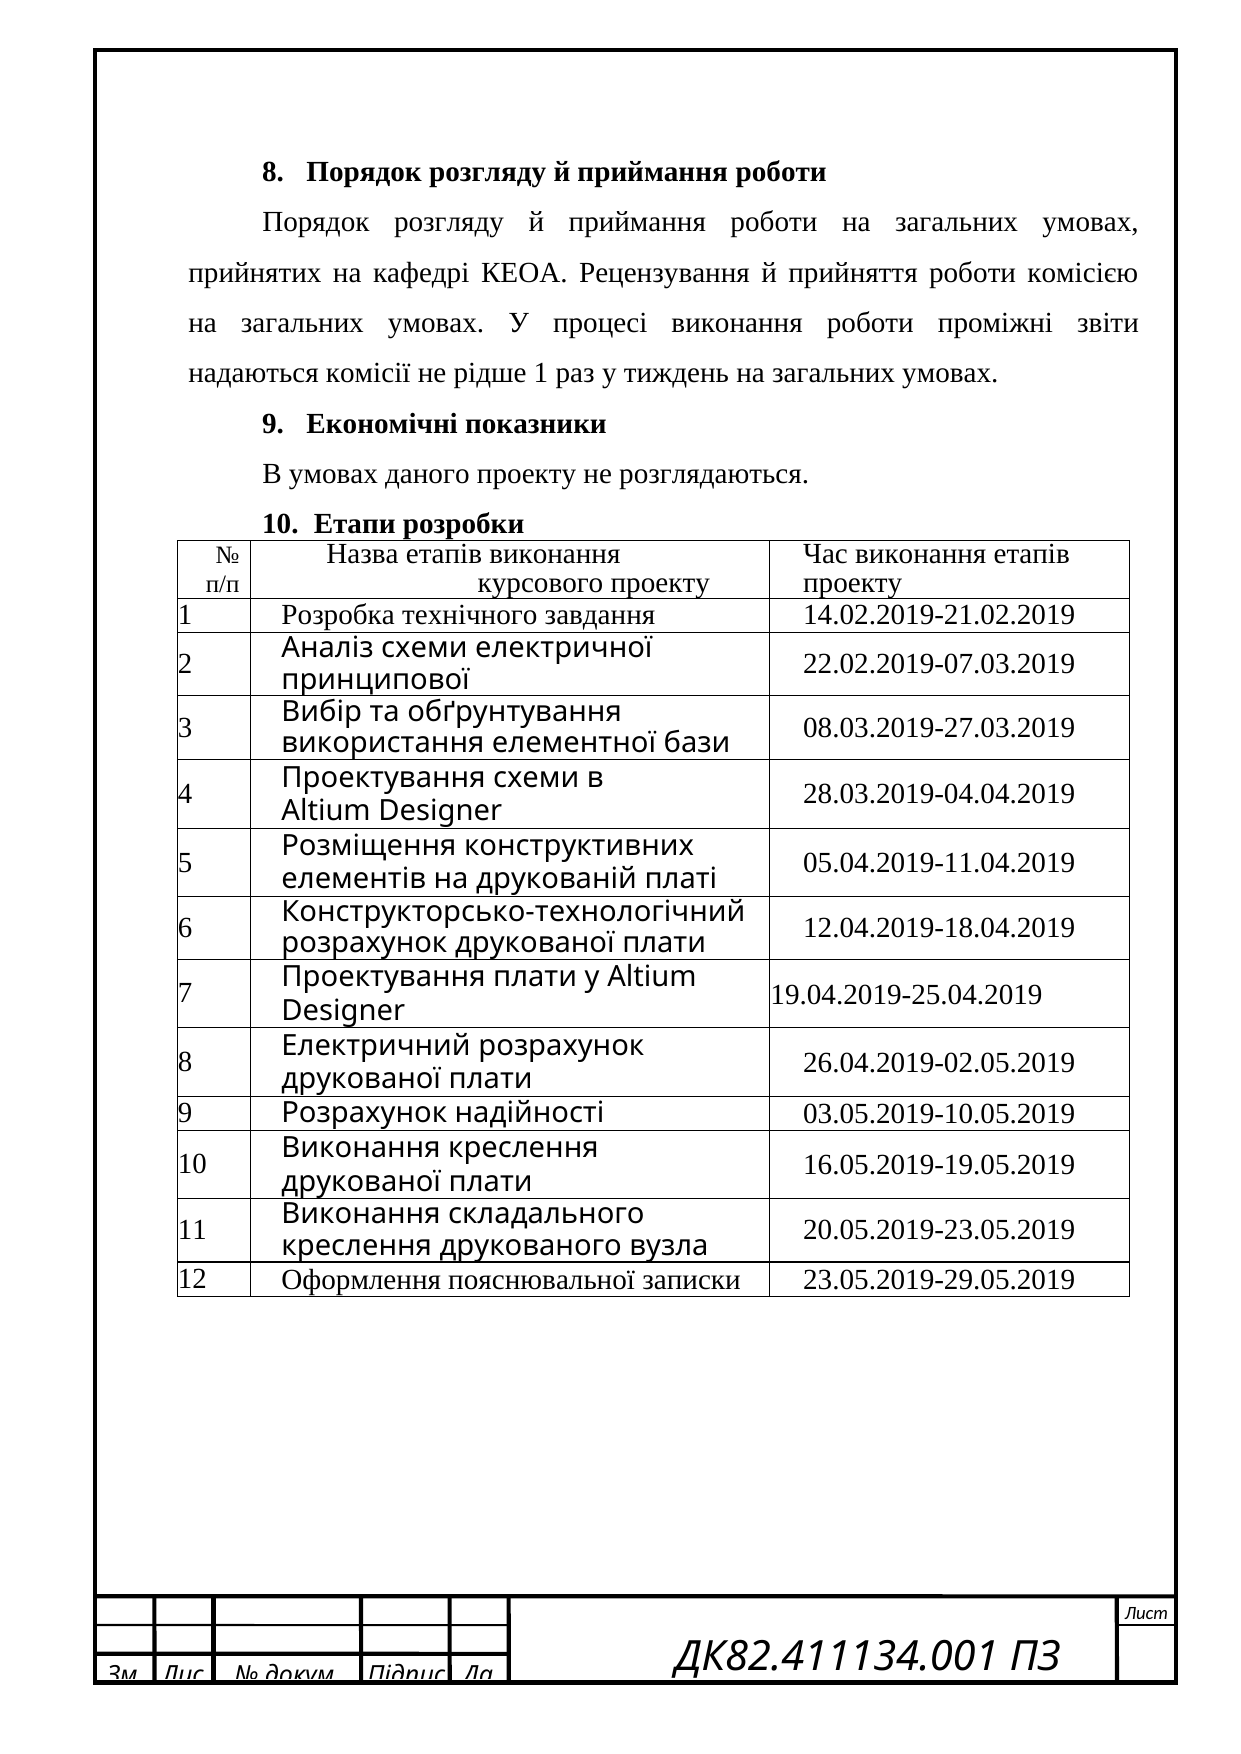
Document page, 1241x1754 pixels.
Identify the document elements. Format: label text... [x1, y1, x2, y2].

table_cell 19.04.2019-25.04.2019 [770, 960, 1129, 1027]
table_cell 11 [178, 1199, 250, 1261]
table_cell 16.05.2019-19.05.2019 [770, 1131, 1129, 1198]
table_cell 14.02.2019-21.02.2019 [770, 599, 1129, 632]
table_cell 05.04.2019-11.04.2019 [770, 829, 1129, 896]
table_header Назва етапів виконання курсового проекту [251, 541, 769, 598]
table_cell Розробка технічного завдання [251, 599, 769, 632]
table_cell 6 [178, 897, 250, 959]
table_cell Виконання складального креслення друкованого вузла [251, 1199, 769, 1261]
table_cell 10 [178, 1131, 250, 1198]
table_cell 28.03.2019-04.04.2019 [770, 760, 1129, 827]
table_cell 12.04.2019-18.04.2019 [770, 897, 1129, 959]
table_cell 12 [178, 1263, 250, 1296]
table_cell 9 [178, 1097, 250, 1130]
table_cell 20.05.2019-23.05.2019 [770, 1199, 1129, 1261]
table_cell 3 [178, 696, 250, 759]
table_cell 22.02.2019-07.03.2019 [770, 633, 1129, 695]
text Порядок розгляду й приймання роботи на загальних умовах, прийнятих на кафедрі КЕОА. Рецензування й прийняття роботи комісією на загальних умовах. У процесі виконання роботи проміжні звіти надаються комісії не рідше 1 раз у тиждень на загальних умовах. [188, 204, 1139, 389]
list Економічні показники [262, 406, 1152, 439]
table_cell Розміщення конструктивних елементів на друкованій платі [251, 829, 769, 896]
table_cell 03.05.2019-10.05.2019 [770, 1097, 1129, 1130]
table_header Час виконання етапів проекту [770, 541, 1129, 598]
list Порядок розгляду й приймання роботи [262, 154, 1152, 188]
table_cell 08.03.2019-27.03.2019 [770, 696, 1129, 759]
list Етапи розробки [262, 506, 1152, 540]
table_cell Вибір та обґрунтування використання елементної бази [251, 696, 769, 759]
table_cell 5 [178, 829, 250, 896]
table_cell 7 [178, 960, 250, 1027]
table_cell 26.04.2019-02.05.2019 [770, 1028, 1129, 1096]
table_cell 1 [178, 599, 250, 632]
table_cell 2 [178, 633, 250, 695]
table_cell Виконання креслення друкованої плати [251, 1131, 769, 1198]
table_cell Оформлення пояснювальної записки [251, 1263, 769, 1296]
table_cell 8 [178, 1028, 250, 1096]
table_cell Проектування плати у Altium Designer [251, 960, 769, 1027]
table_cell Аналіз схеми електричної принципової [251, 633, 769, 695]
text В умовах даного проекту не розглядаються. [262, 456, 1152, 490]
table_cell 4 [178, 760, 250, 827]
table_cell Електричний розрахунок друкованої плати [251, 1028, 769, 1096]
table_cell Конструкторсько-технологічний розрахунок друкованої плати [251, 897, 769, 959]
table_header № п/п [178, 541, 250, 598]
table_cell Проектування схеми в Altium Designer [251, 760, 769, 827]
table_cell 23.05.2019-29.05.2019 [770, 1263, 1129, 1296]
table_cell Розрахунок надійності [251, 1097, 769, 1130]
